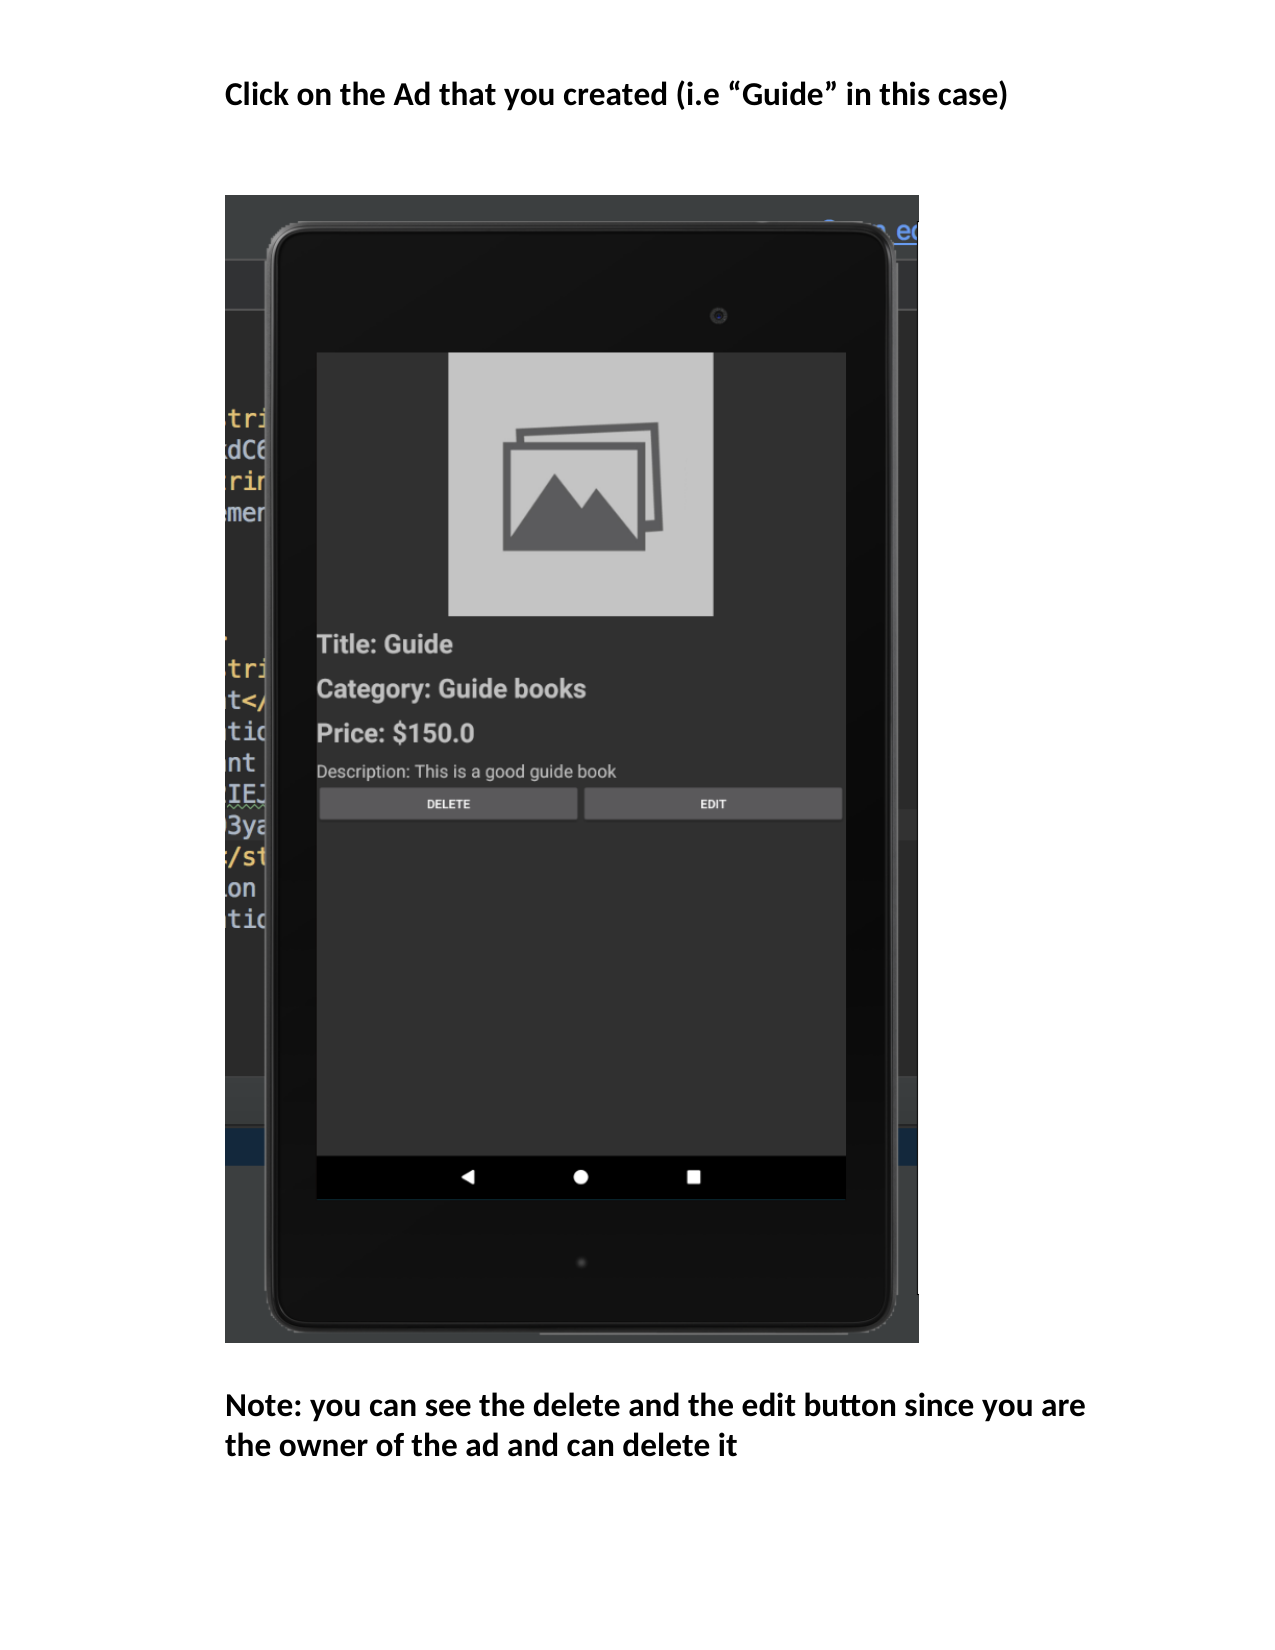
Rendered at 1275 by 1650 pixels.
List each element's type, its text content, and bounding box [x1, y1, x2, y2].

picture [225, 195, 919, 1343]
list Note: you can see the delete and the edit button since you are the owner of the ad and can delete it [225, 1384, 1125, 1465]
list Click on the Ad that you created (i.e “Guide” in this case) [225, 73, 1125, 113]
